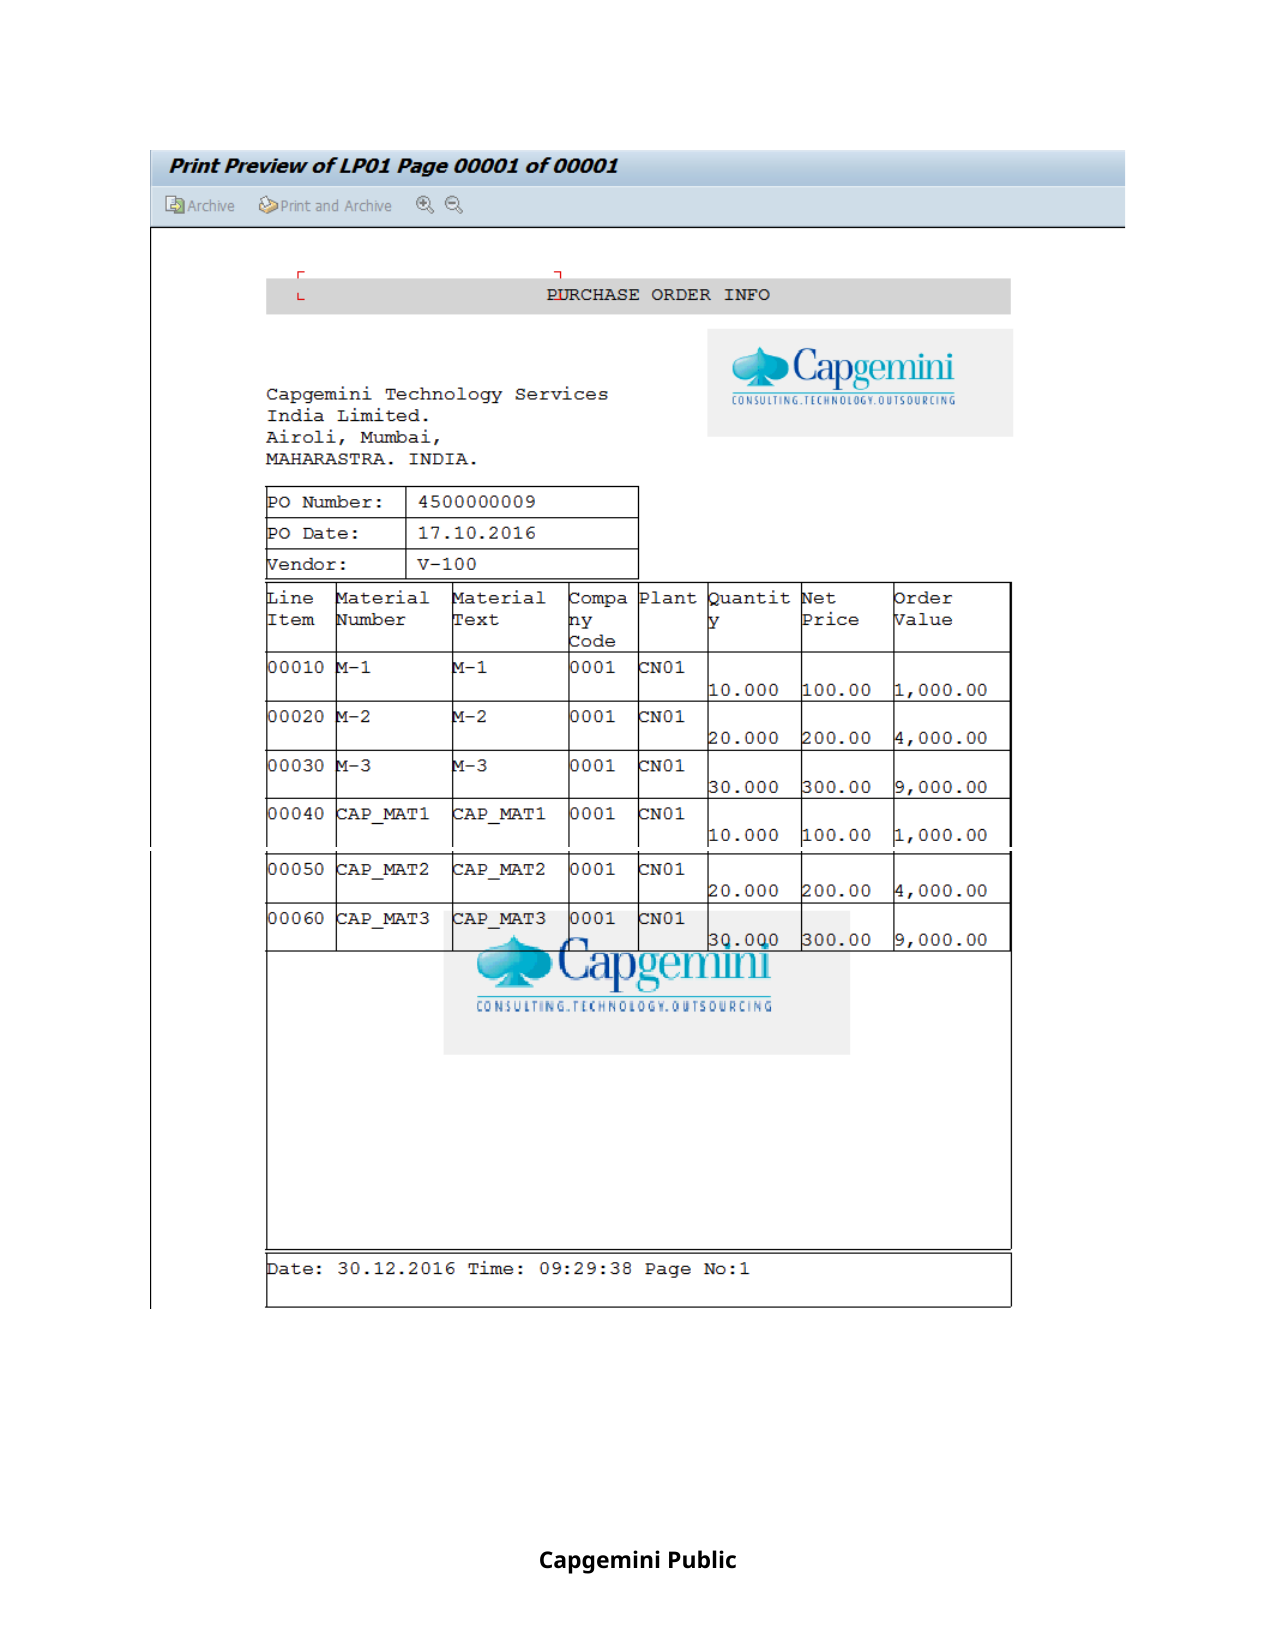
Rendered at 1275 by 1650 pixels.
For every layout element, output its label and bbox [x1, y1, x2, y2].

picture [150, 150, 1125, 847]
picture [150, 851, 1125, 1309]
